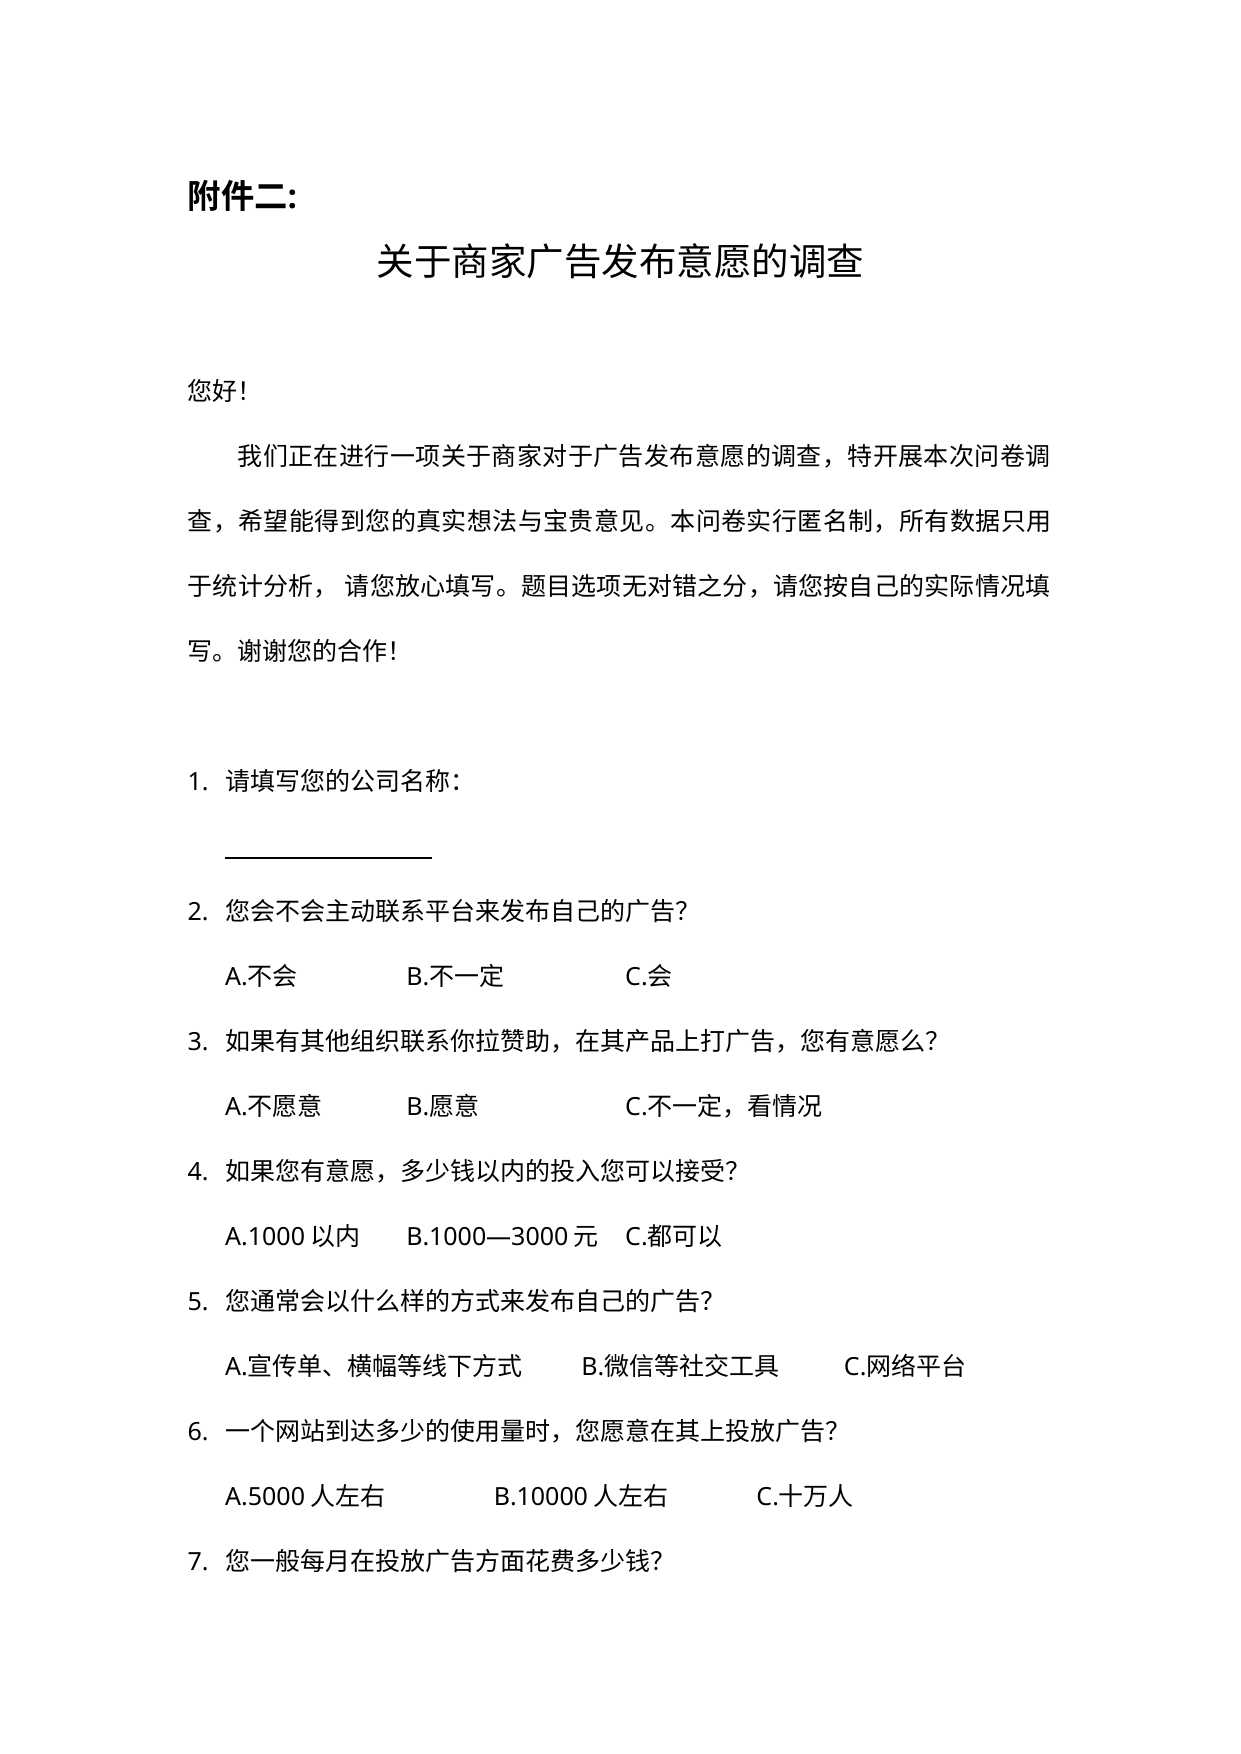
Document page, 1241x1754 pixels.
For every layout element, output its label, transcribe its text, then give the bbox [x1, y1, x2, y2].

list 您会不会主动联系平台来发布自己的广告？ [187, 877, 1053, 942]
list A.不愿意 B.愿意 C.不一定，看情况 [225, 1072, 1053, 1137]
list 如果有其他组织联系你拉赞助，在其产品上打广告，您有意愿么？ [187, 1007, 1053, 1072]
list 如果您有意愿，多少钱以内的投入您可以接受？ [187, 1137, 1053, 1202]
text A.不会 B.不一定 C.会 [187, 942, 1053, 1007]
list 您一般每月在投放广告方面花费多少钱？ [187, 1527, 1053, 1592]
text 关于商家广告发布意愿的调查 [187, 227, 1053, 292]
text A.1000以内 B.1000—3000元 C.都可以 [225, 1202, 1053, 1267]
list 请填写您的公司名称： [187, 747, 1053, 812]
list 您通常会以什么样的方式来发布自己的广告？ [187, 1267, 1053, 1332]
list 失 [225, 812, 1053, 877]
text 附件二: [187, 162, 1053, 227]
list A.宣传单、横幅等线下方式 B.微信等社交工具 C.网络平台 [225, 1332, 1053, 1397]
list A.5000人左右 B.10000人左右 C.十万人 [225, 1462, 1053, 1527]
text 您好！ [187, 357, 1053, 422]
list 一个网站到达多少的使用量时，您愿意在其上投放广告？ [187, 1397, 1053, 1462]
text 我们正在进行一项关于商家对于广告发布意愿的调查，特开展本次问卷调查，希望能得到您的真实想法与宝贵意见。本问卷实行匿名制，所有数据只用于统计分析， 请您放心填写。题目选项无对错之分，请您按自己的实际情况填写。谢谢您的合作！ [187, 422, 1053, 682]
